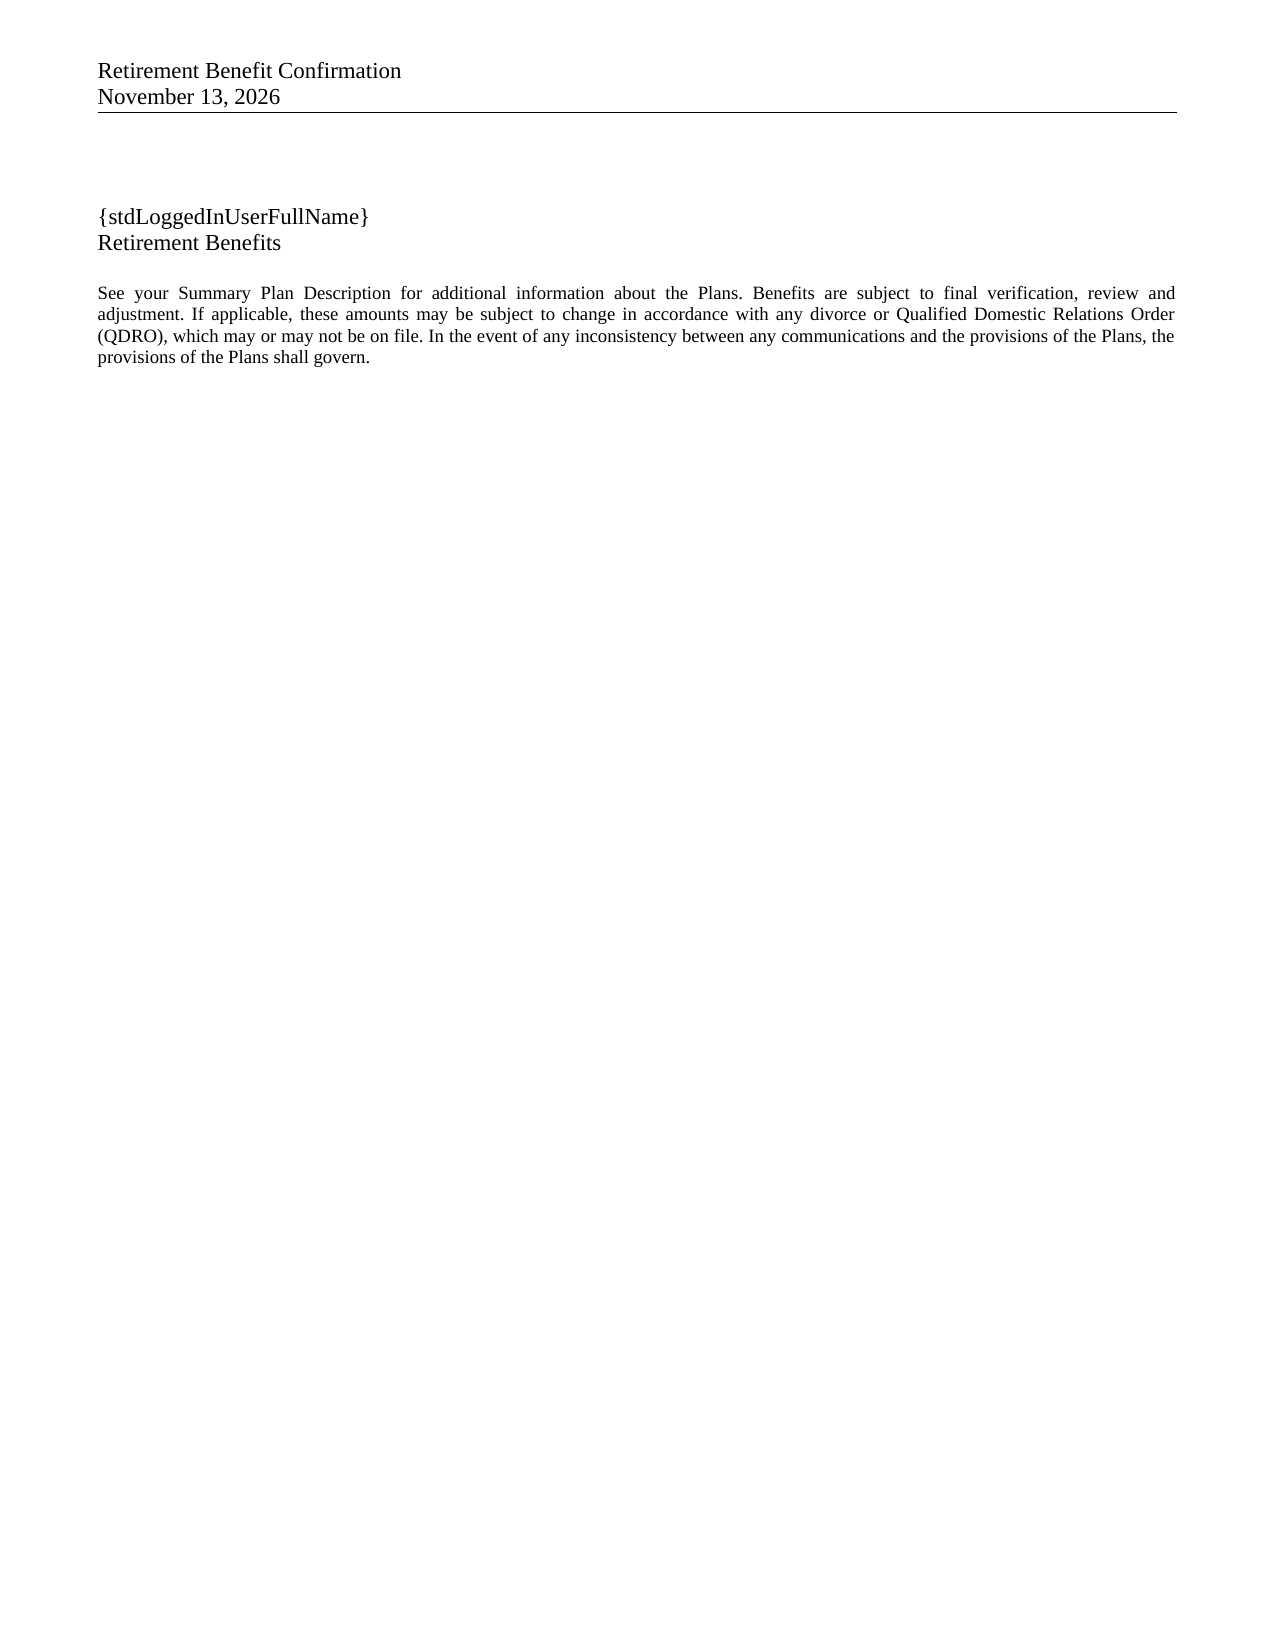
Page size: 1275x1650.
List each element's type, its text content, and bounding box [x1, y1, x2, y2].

text Retirement Benefits [97, 229, 1177, 255]
text {stdLoggedInUserFullName} [97, 203, 1177, 229]
text See your Summary Plan Description for additional information about the Plans. Benefits are subject to final verification, review and adjustment. If applicable, these amounts may be subject to change in accordance with any divorce or Qualified Domestic Relations Order (QDRO), which may or may not be on file. In the event of any inconsistency between any communications and the provisions of the Plans, the provisions of the Plans shall govern. [97, 282, 1177, 368]
